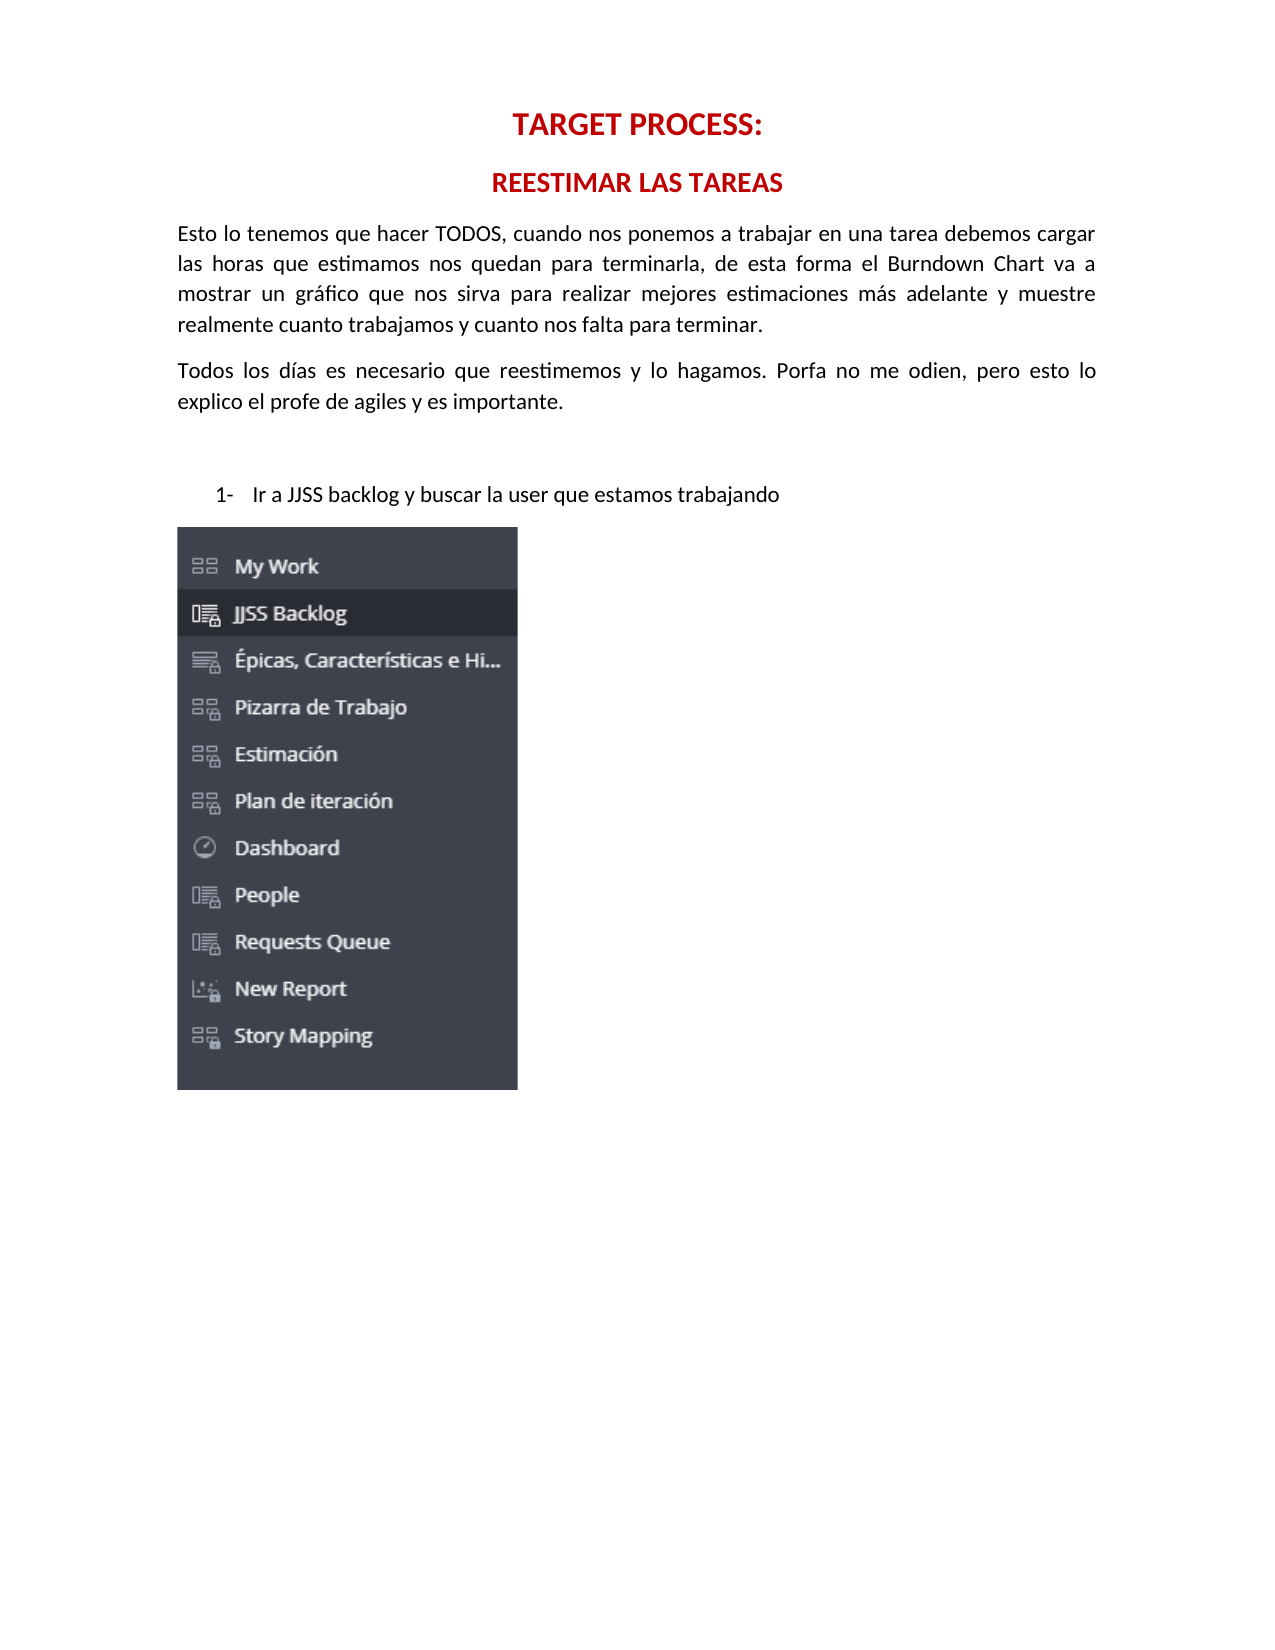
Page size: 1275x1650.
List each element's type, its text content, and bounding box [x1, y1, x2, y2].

picture [177, 527, 518, 1090]
text REESTIMAR LAS TAREAS [177, 164, 1098, 200]
text TARGET PROCESS: [177, 103, 1098, 144]
list Ir a JJSS backlog y buscar la user que estamos trabajando [215, 481, 1098, 509]
text Esto lo tenemos que hacer TODOS, cuando nos ponemos a trabajar en una tarea debemos cargar las horas que estimamos nos quedan para terminarla, de esta forma el Burndown Chart va a mostrar un gráfico que nos sirva para realizar mejores estimaciones más adelante y muestre realmente cuanto trabajamos y cuanto nos falta para terminar. [177, 219, 1098, 338]
text Todos los días es necesario que reestimemos y lo hagamos. Porfa no me odien, pero esto lo explico el profe de agiles y es importante. [177, 357, 1098, 415]
